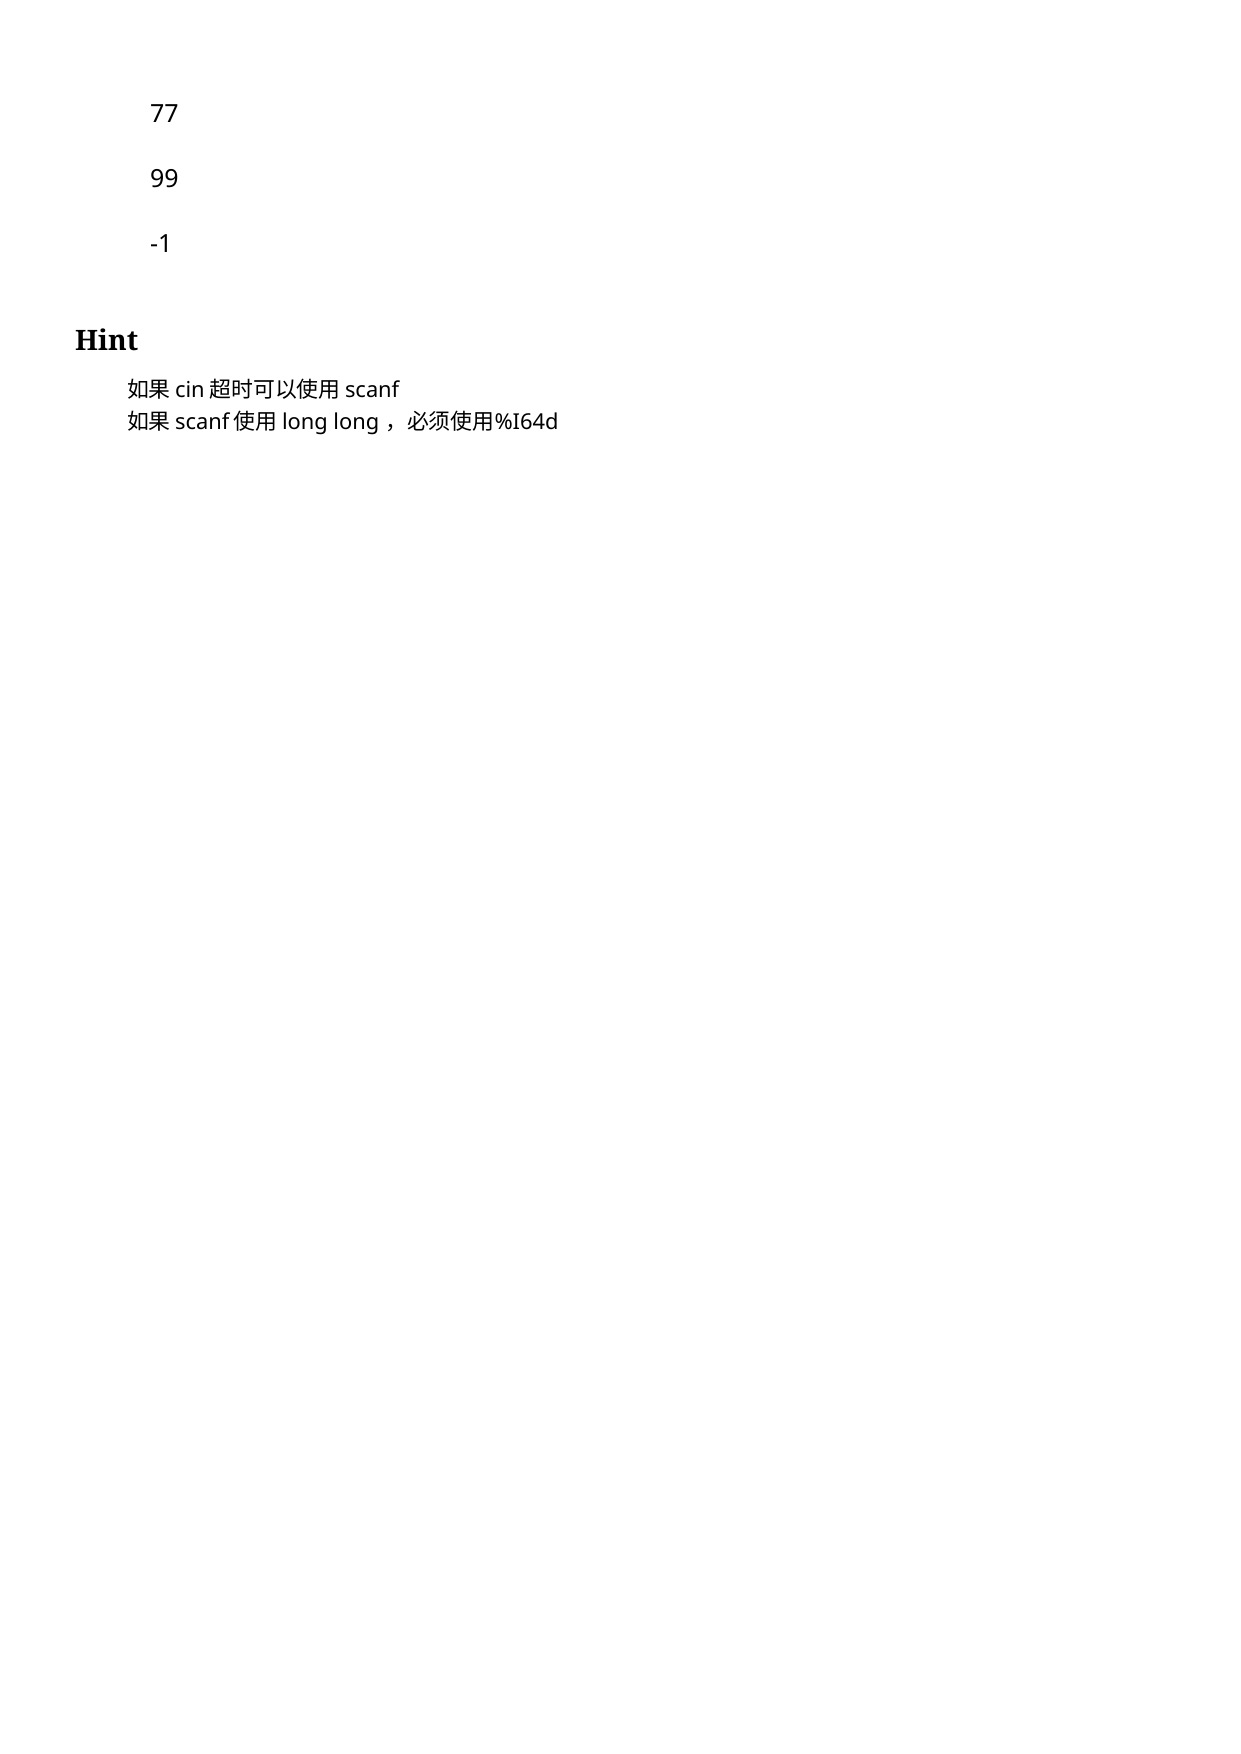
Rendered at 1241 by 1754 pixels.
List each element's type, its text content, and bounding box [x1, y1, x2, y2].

text 如果cin超时可以使用scanf [75, 372, 1165, 404]
text -1 [150, 211, 1165, 276]
text 如果scanf使用long long ，必须使用%I64d [75, 404, 1165, 436]
text 99 [150, 146, 1165, 211]
text 77 [150, 81, 1165, 146]
text Hint [75, 307, 1165, 372]
